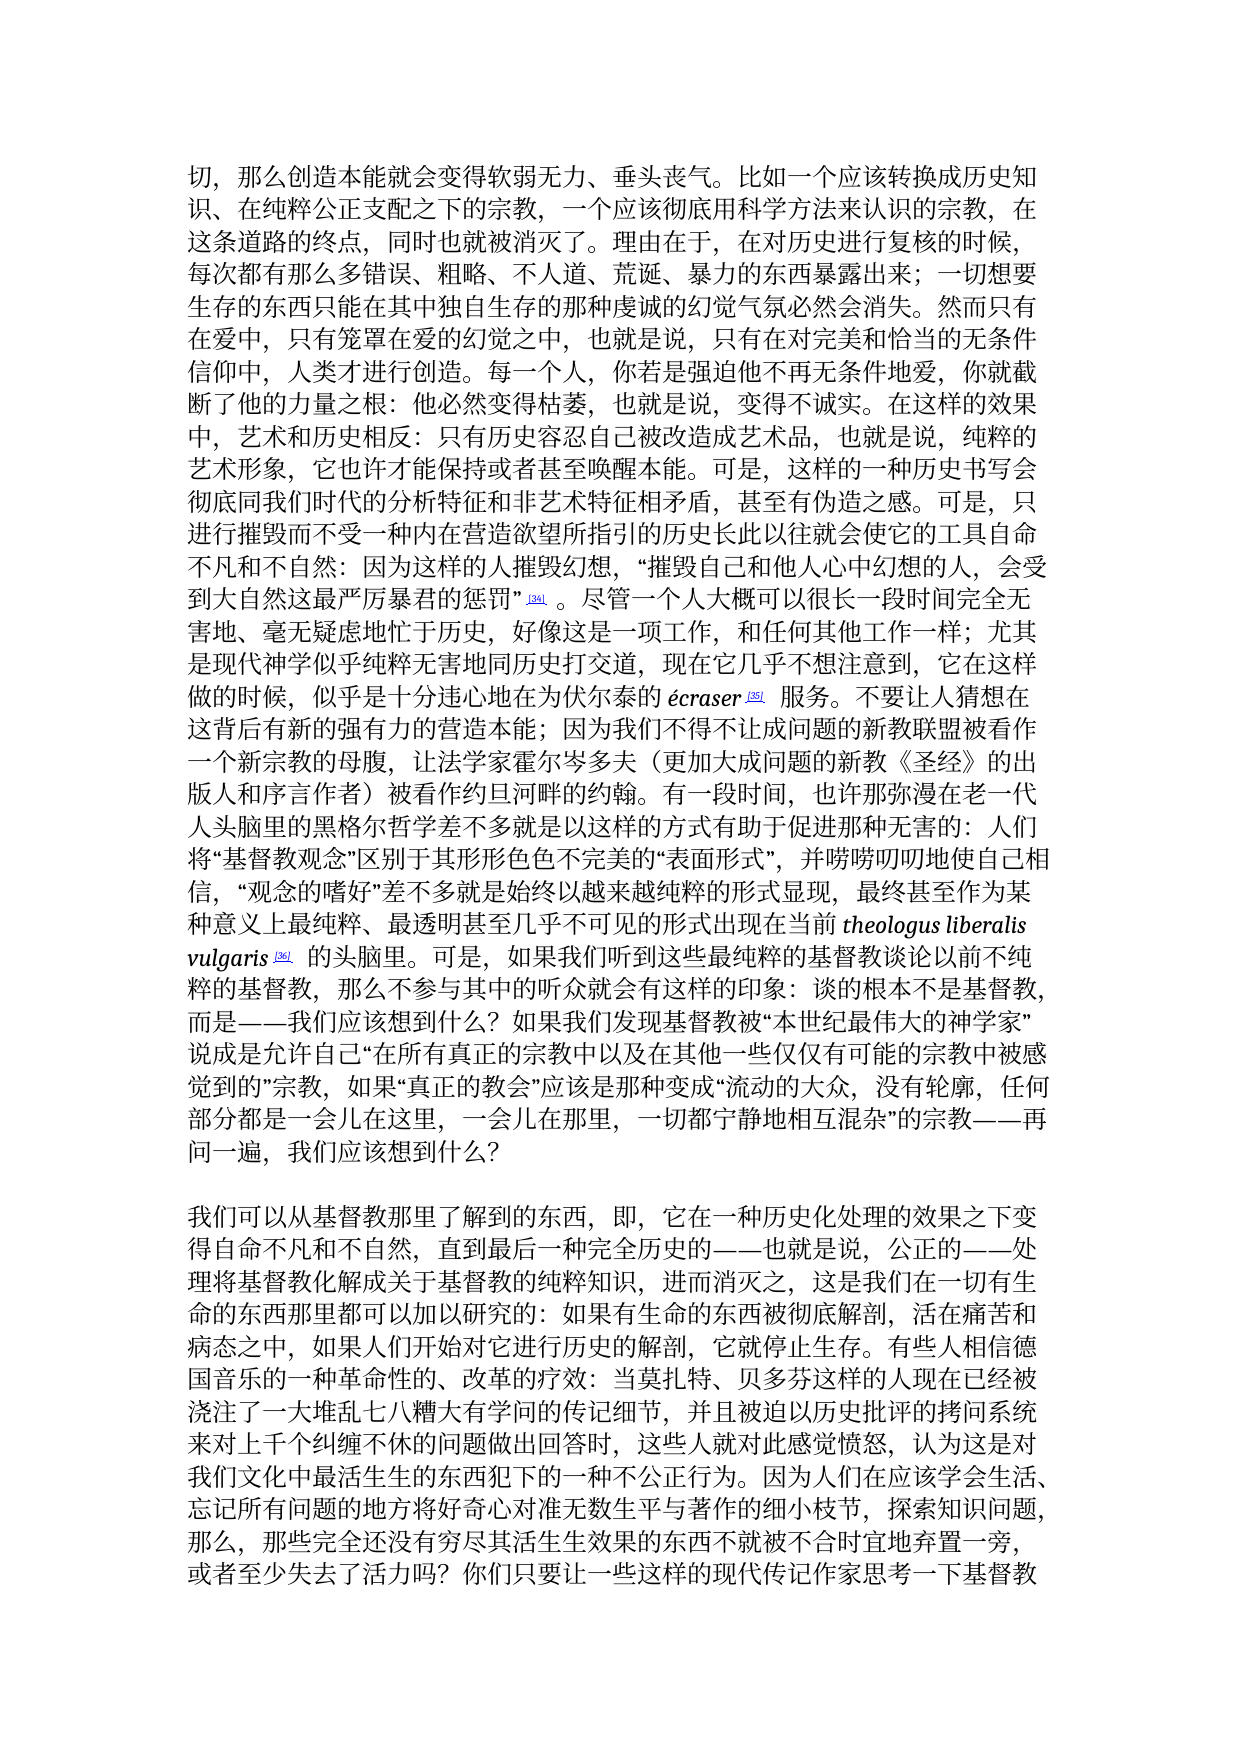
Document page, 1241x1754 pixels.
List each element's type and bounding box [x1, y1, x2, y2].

text [187, 162, 1053, 1169]
text [187, 1202, 1053, 1592]
